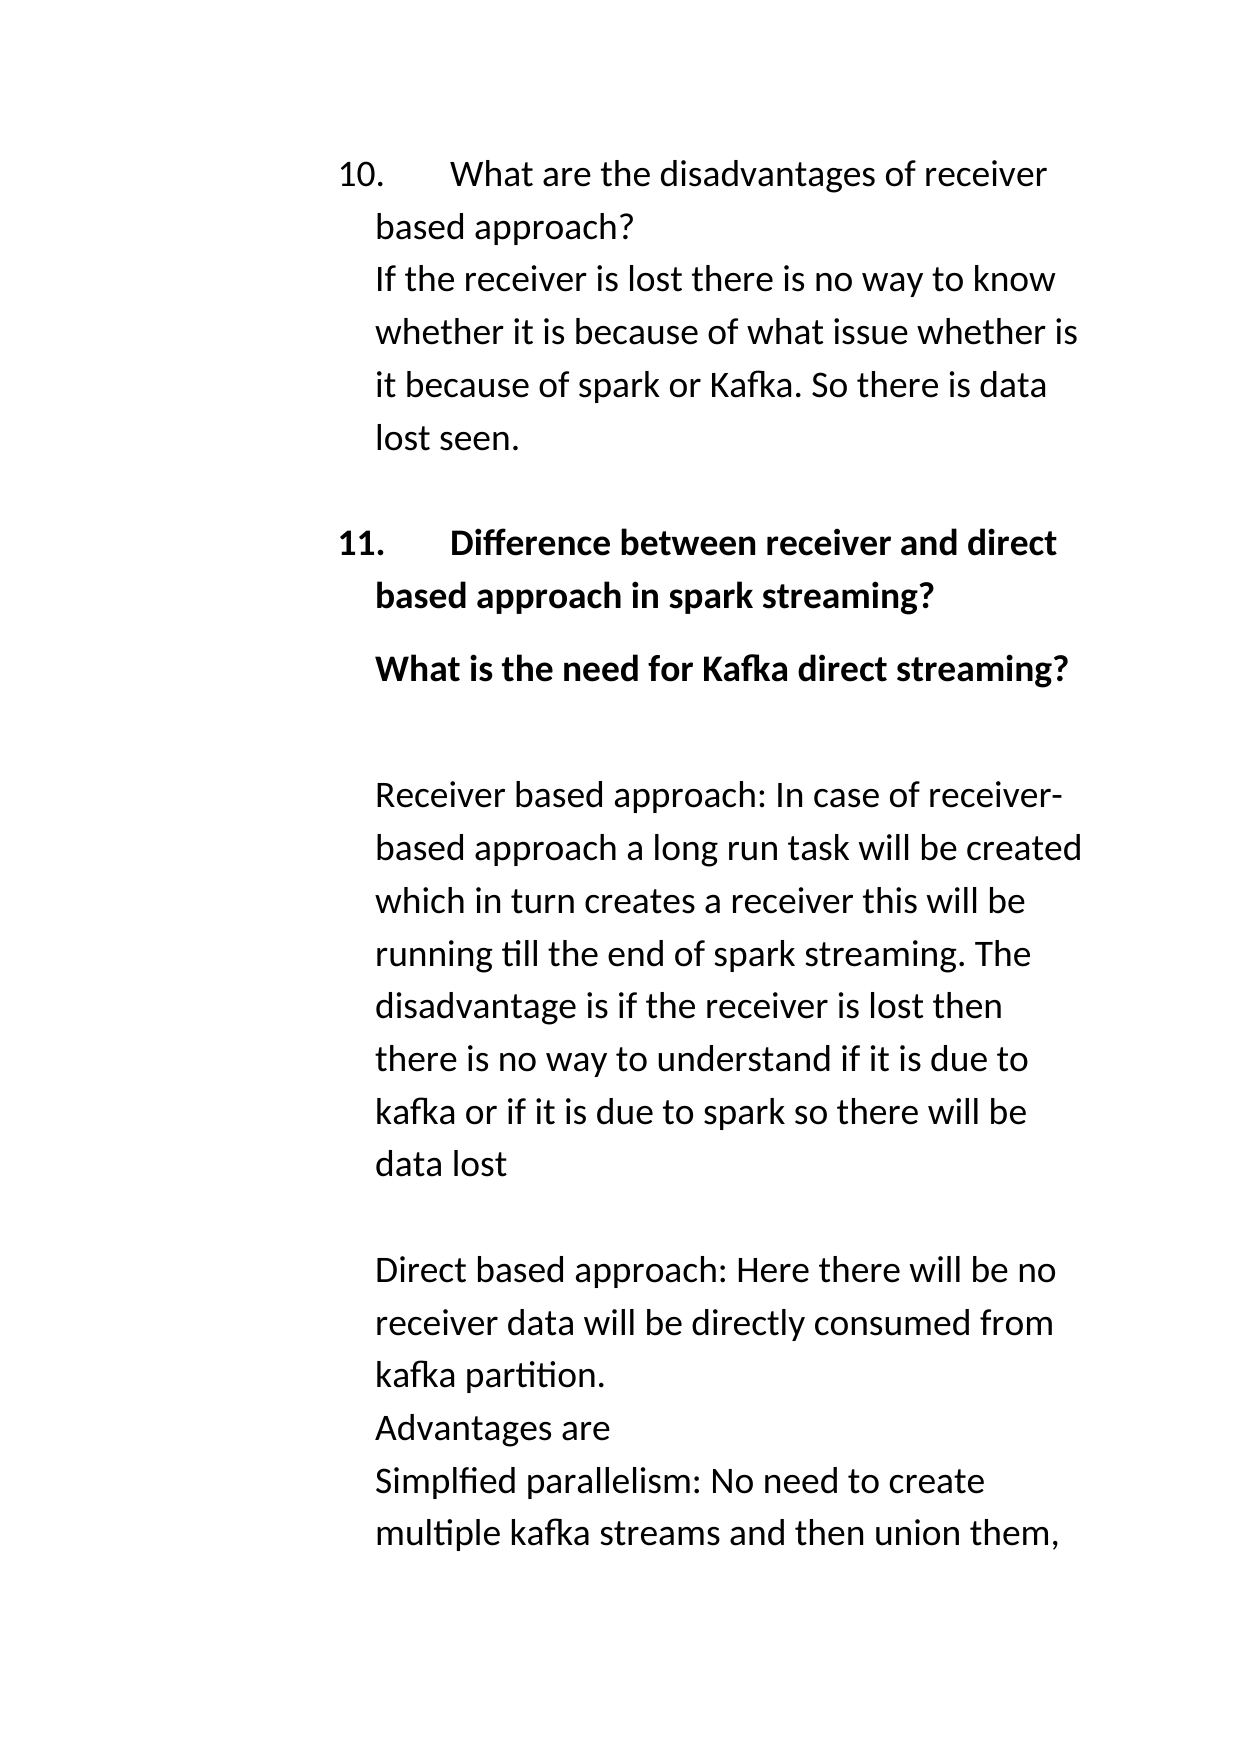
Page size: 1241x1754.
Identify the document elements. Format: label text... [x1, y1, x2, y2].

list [375, 1457, 1090, 1555]
text What is the need for Kafka direct streaming? [375, 645, 1090, 691]
list Advantages are [375, 1404, 1090, 1450]
list Difference between receiver and direct based approach in spark streaming? [337, 519, 1090, 617]
list Receiver based approach: In case of receiver-based approach a long run task will be created which in turn creates a receiver this will be running till the end of spark streaming. The disadvantage is if the receiver is lost then there is no way to understand if it is due to kafka or if it is due to spark so there will be data lost [375, 771, 1090, 1186]
list What are the disadvantages of receiver based approach? [337, 150, 1090, 248]
list If the receiver is lost there is no way to know whether it is because of what issue whether is it because of spark or Kafka. So there is data lost seen. [375, 255, 1090, 459]
list Direct based approach: Here there will be no receiver data will be directly consumed from kafka partition. [375, 1246, 1090, 1397]
